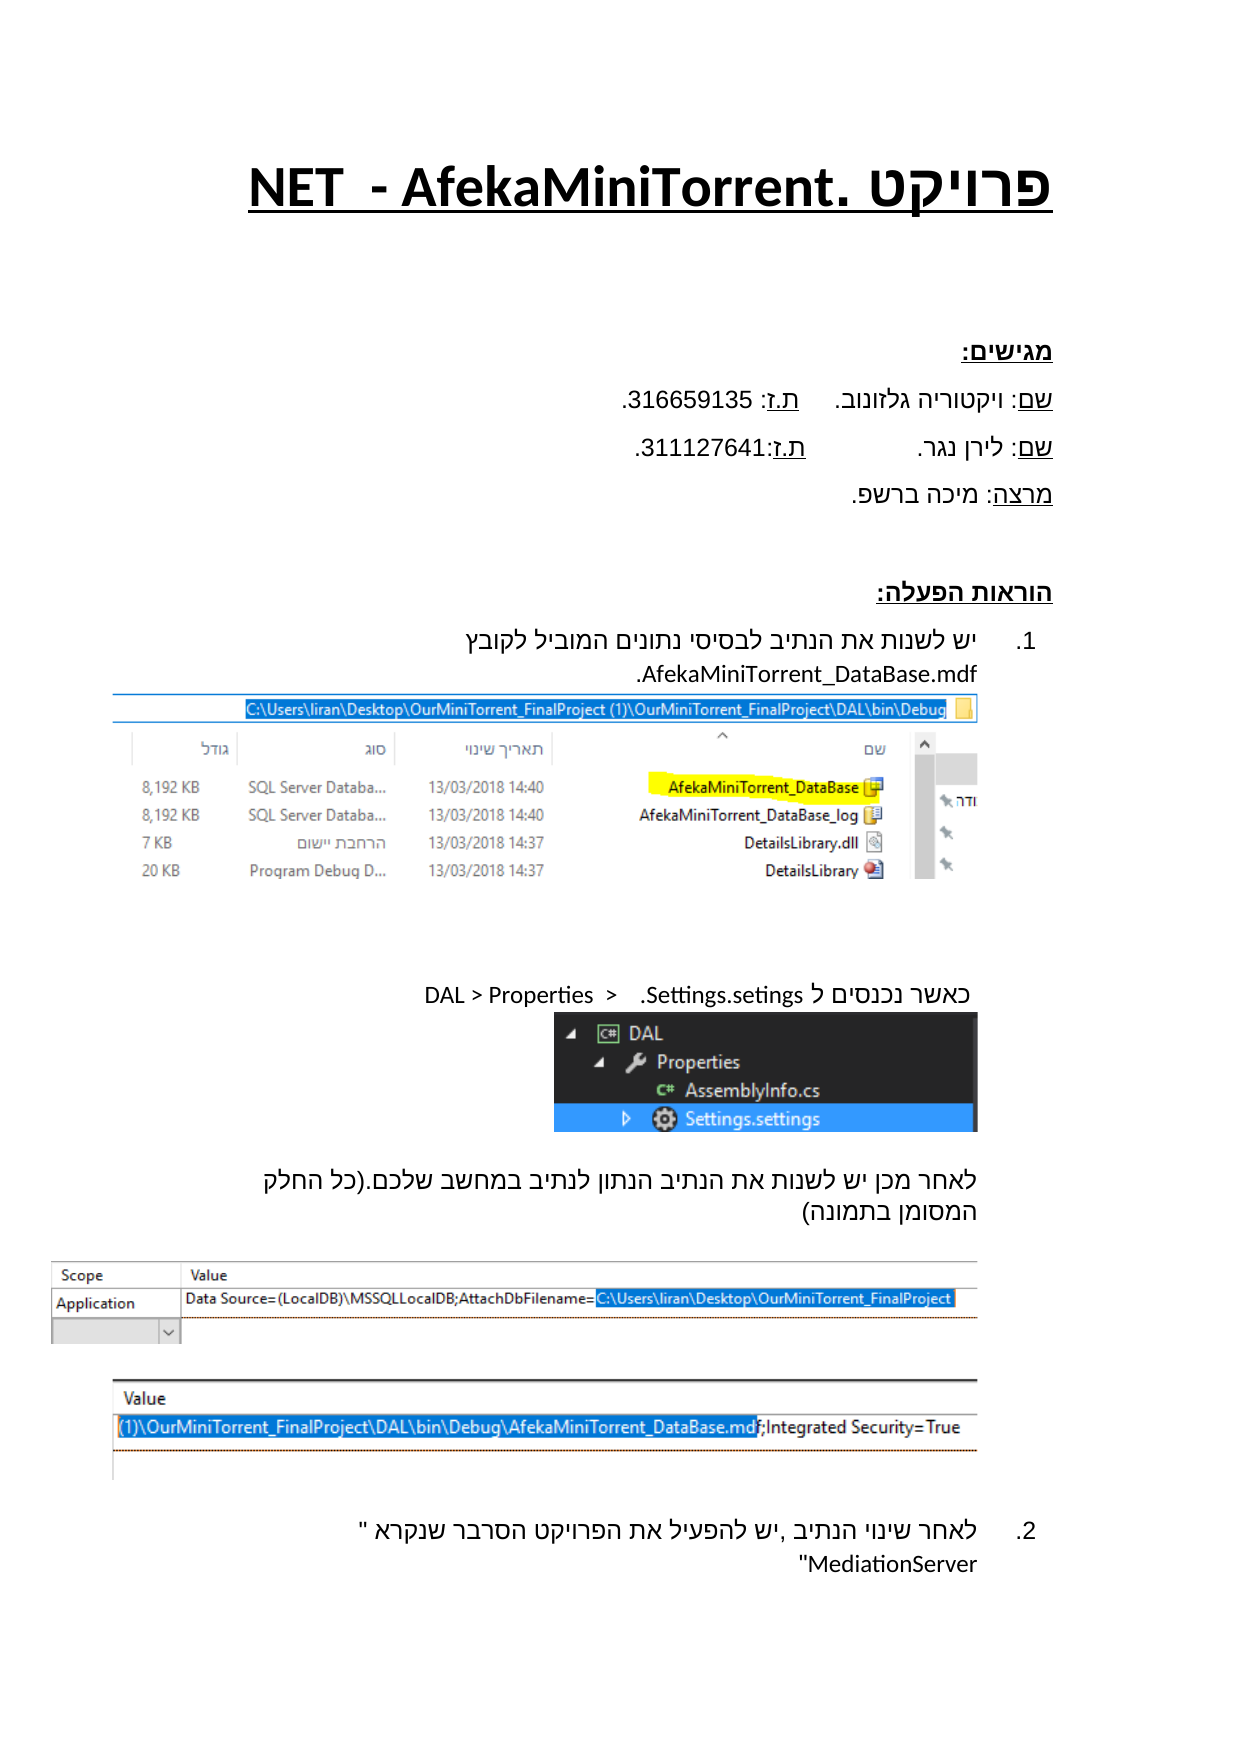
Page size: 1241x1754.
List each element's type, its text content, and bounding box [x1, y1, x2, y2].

text מרצה: מיכה ברשפ. [187, 480, 1053, 509]
text שם: ויקטוריה גלזונוב. ת.ז: 316659135. [187, 385, 1053, 413]
list לאחר שינוי הנתיב ,יש להפעיל את הפרויקט הסרבר שנקרא " MediationServer" [187, 1515, 1015, 1578]
list יש לשנות את הנתיב לבסיסי נתונים המוביל לקובץ AfekaMiniTorrent_DataBase.mdf. [187, 625, 1015, 689]
list כאשר נכנסים ל DAL > Properties > .Settings.setings [187, 979, 978, 1010]
text שם: לירן נגר. ת.ז:311127641. [187, 432, 1053, 461]
text פרויקט .NET - AfekaMiniTorrent [187, 150, 1053, 221]
text מגישים: [187, 337, 1053, 366]
text הוראות הפעלה: [187, 577, 1053, 606]
list לאחר מכן יש לשנות את הנתיב הנתון לנתיב במחשב שלכם.(כל החלק המסומן בתמונה) [187, 1166, 978, 1226]
picture [51, 1261, 978, 1344]
picture [112, 1378, 978, 1480]
picture [112, 691, 978, 879]
picture [554, 1012, 978, 1132]
